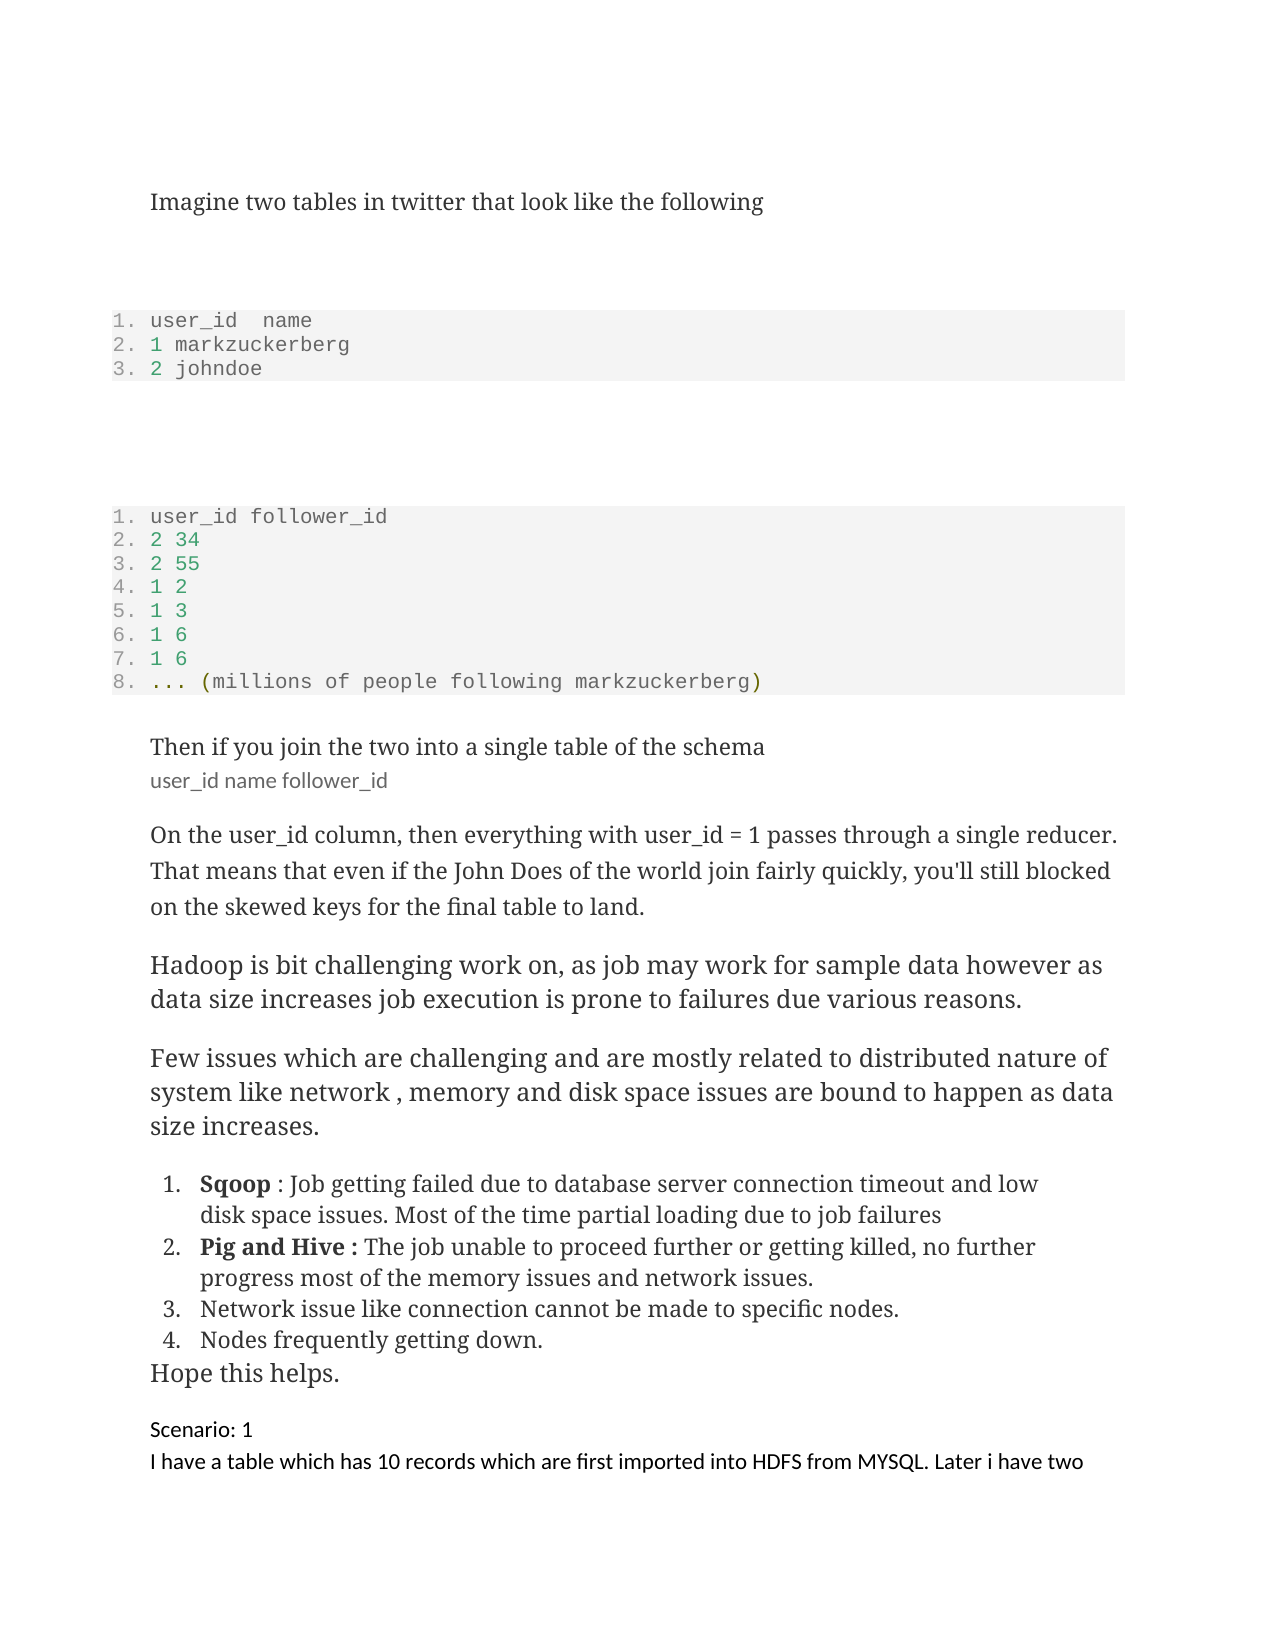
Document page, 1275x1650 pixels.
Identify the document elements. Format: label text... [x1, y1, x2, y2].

list 1 6 [112, 647, 1125, 671]
list ... (millions of people following markzuckerberg) [112, 671, 1125, 695]
list user_id follower_id [112, 506, 1125, 529]
text Then if you join the two into a single table of the schema user_id name follower_id [150, 695, 1125, 794]
list 1 3 [112, 600, 1125, 624]
list user_id name [112, 310, 1125, 334]
list Sqoop : Job getting failed due to database server connection timeout and low disk space issues. Most of the time partial loading due to job failures [162, 1168, 1075, 1231]
list 1 markzuckerberg [112, 334, 1125, 358]
text Few issues which are challenging and are mostly related to distributed nature of system like network , memory and disk space issues are bound to happen as data size increases. [150, 1041, 1125, 1143]
list 2 55 [112, 553, 1125, 577]
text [150, 1415, 1125, 1475]
list 1 2 [112, 577, 1125, 600]
list Nodes frequently getting down. [162, 1324, 1075, 1356]
text On the user_id column, then everything with user_id = 1 passes through a single reducer. That means that even if the John Does of the world join fairly quickly, you'll still blocked on the skewed keys for the final table to land. [150, 819, 1125, 922]
list 1 6 [112, 624, 1125, 647]
list Pig and Hive : The job unable to proceed further or getting killed, no further progress most of the memory issues and network issues. [162, 1231, 1075, 1293]
text Hadoop is bit challenging work on, as job may work for sample data however as data size increases job execution is prone to failures due various reasons. [150, 948, 1125, 1016]
list 2 johndoe [112, 358, 1125, 381]
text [150, 150, 1125, 285]
list 2 34 [112, 529, 1125, 553]
list Network issue like connection cannot be made to specific nodes. [162, 1293, 1075, 1324]
text Hope this helps. [150, 1356, 1125, 1390]
